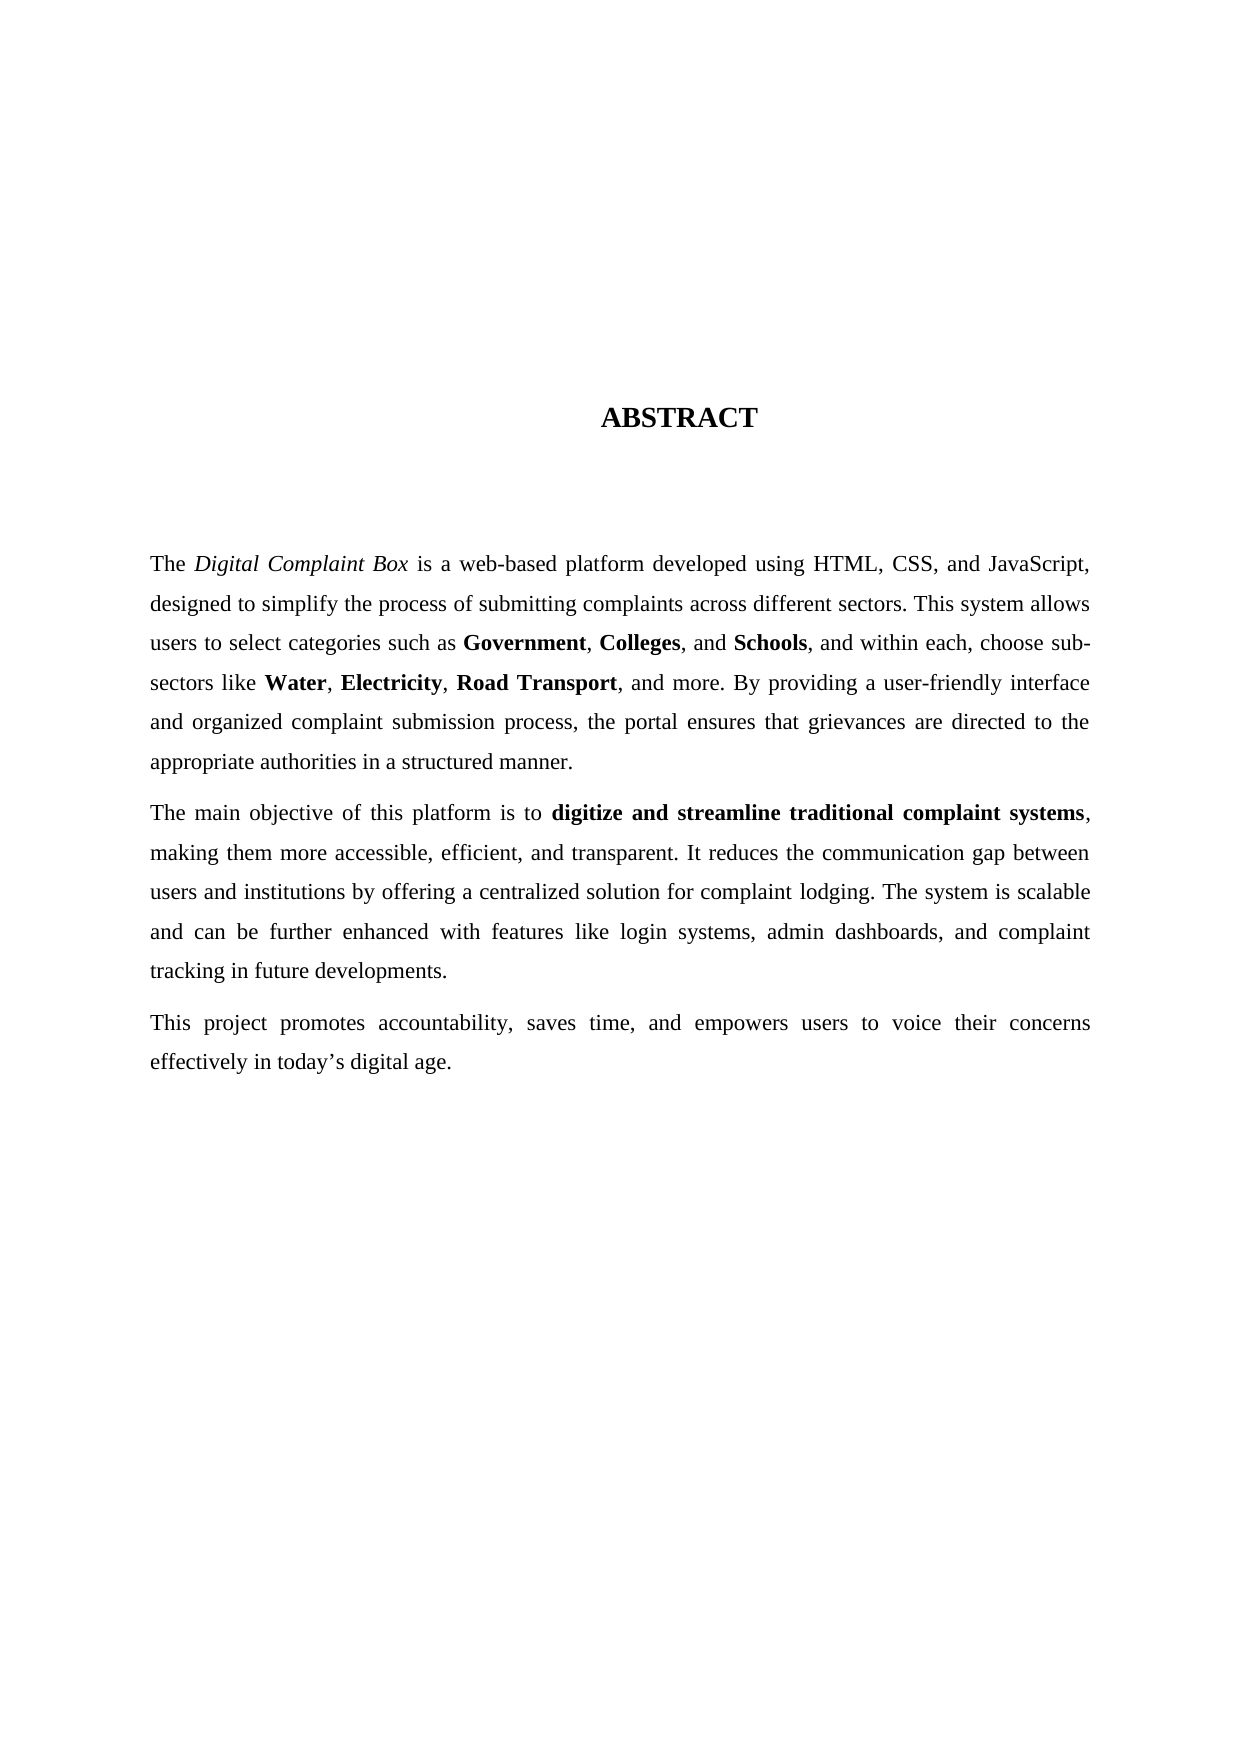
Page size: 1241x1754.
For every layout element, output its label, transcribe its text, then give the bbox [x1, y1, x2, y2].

text The main objective of this platform is to digitize and streamline traditional complaint systems, making them more accessible, efficient, and transparent. It reduces the communication gap between users and institutions by offering a centralized solution for complaint lodging. The system is scalable and can be further enhanced with features like login systems, admin dashboards, and complaint tracking in future developments. [150, 799, 1091, 984]
text The Digital Complaint Box is a web-based platform developed using HTML, CSS, and JavaScript, designed to simplify the process of submitting complaints across different sectors. This system allows users to select categories such as Government, Colleges, and Schools, and within each, choose sub-sectors like Water, Electricity, Road Transport, and more. By providing a user-friendly interface and organized complaint submission process, the portal ensures that grievances are directed to the appropriate authorities in a structured manner. [150, 550, 1091, 774]
text ABSTRACT [148, 400, 1211, 433]
text This project promotes accountability, saves time, and empowers users to voice their concerns effectively in today’s digital age. [150, 1009, 1090, 1075]
